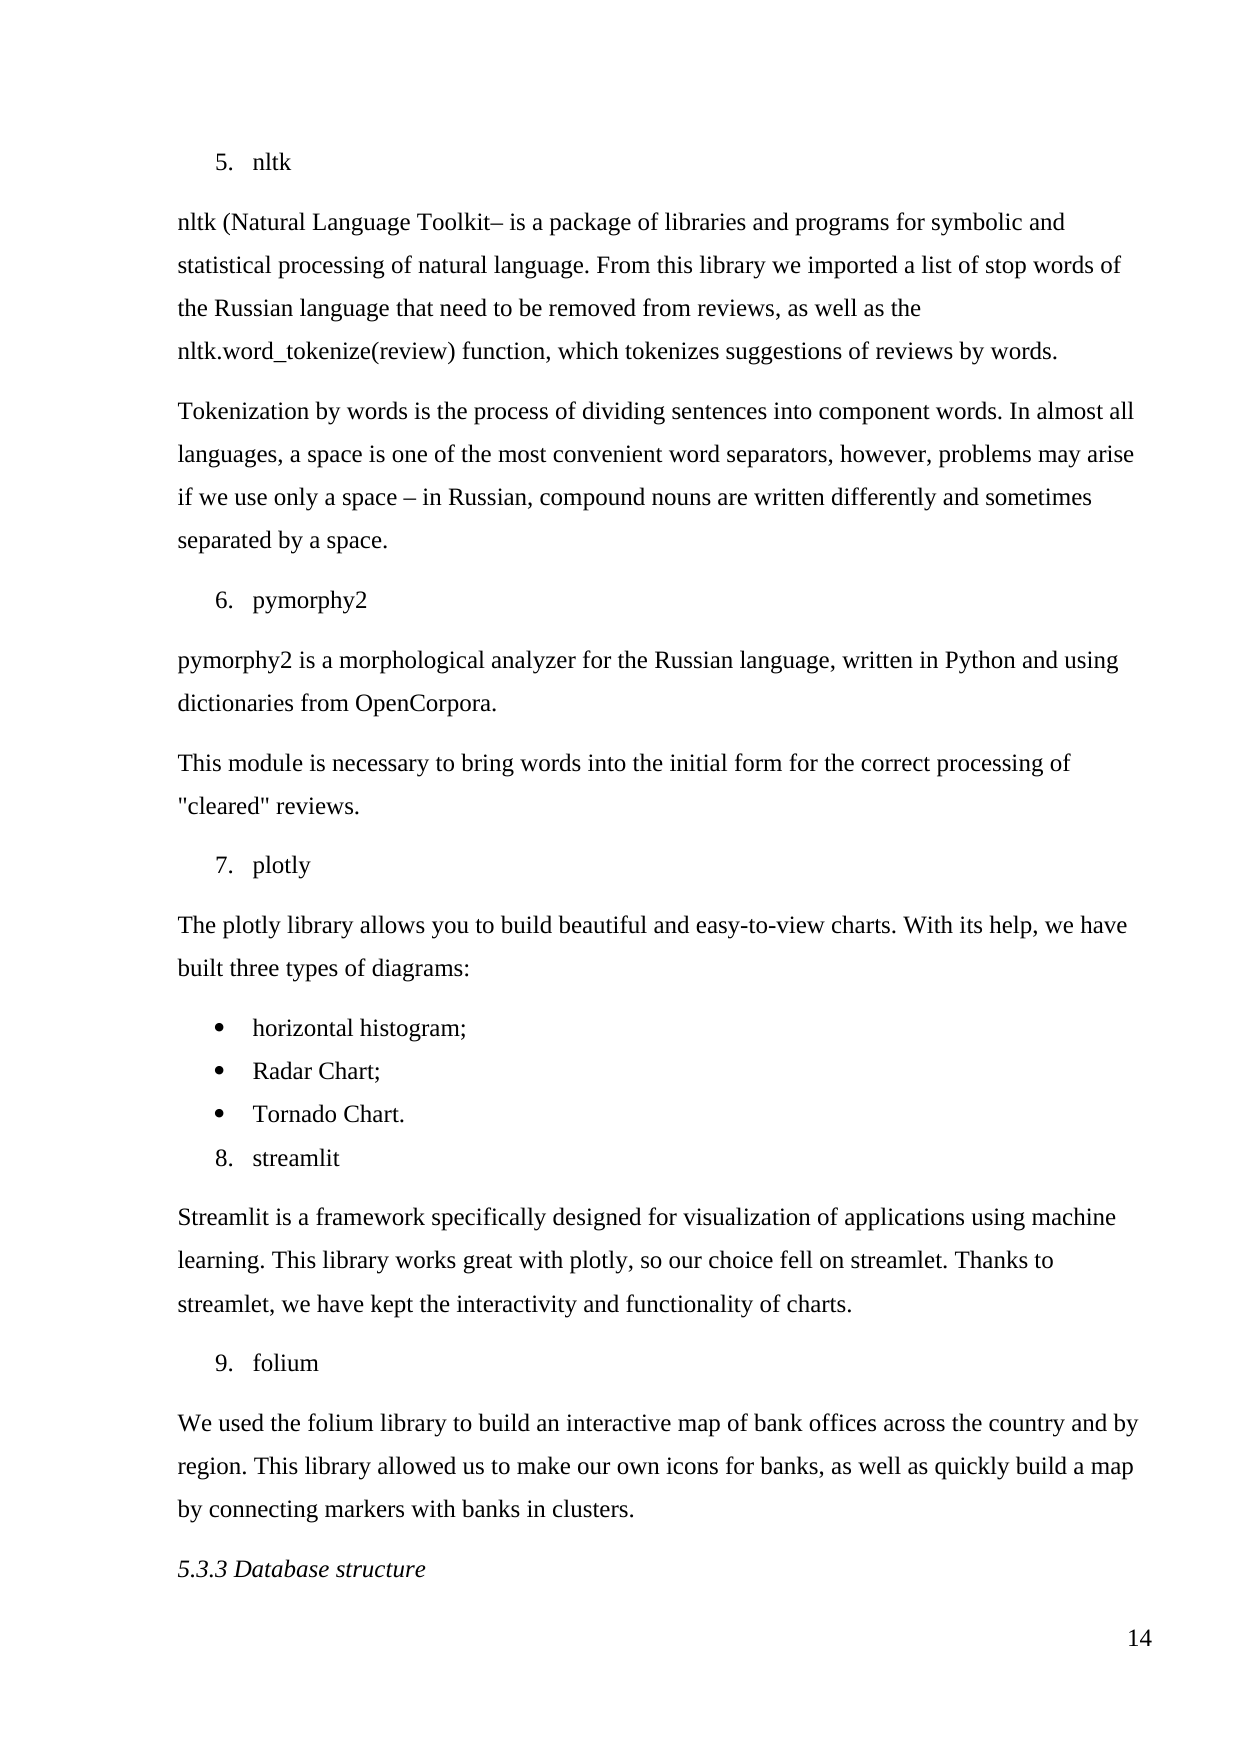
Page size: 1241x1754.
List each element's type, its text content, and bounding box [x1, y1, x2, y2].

list nltk [215, 147, 1152, 176]
list folium [215, 1348, 1152, 1377]
list pymorphy2 [215, 585, 1152, 614]
list streamlit [215, 1143, 1152, 1171]
list Radar Chart; [215, 1056, 1152, 1085]
text pymorphy2 is a morphological analyzer for the Russian language, written in Python and using dictionaries from OpenCorpora. [177, 645, 1152, 717]
list Tornado Chart. [215, 1099, 1152, 1128]
text This module is necessary to bring words into the initial form for the correct processing of "cleared" reviews. [177, 748, 1152, 819]
text Tokenization by words is the process of dividing sentences into component words. In almost all languages, a space is one of the most convenient word separators, however, problems may arise if we use only a space – in Russian, compound nouns are written differently and sometimes separated by a space. [177, 396, 1152, 554]
list plotly [215, 851, 1152, 879]
text The plotly library allows you to build beautiful and easy-to-view charts. With its help, we have built three types of diagrams: [177, 910, 1152, 982]
text We used the folium library to build an interactive map of bank offices across the country and by region. This library allowed us to make our own icons for banks, as well as quickly build a map by connecting markers with banks in clusters. [177, 1408, 1152, 1523]
text 5.3.3 Database structure [177, 1554, 1152, 1583]
list horizontal histogram; [215, 1013, 1152, 1042]
text Streamlit is a framework specifically designed for visualization of applications using machine learning. This library works great with plotly, so our choice fell on streamlet. Thanks to streamlet, we have kept the interactivity and functionality of charts. [177, 1202, 1152, 1317]
text nltk (Natural Language Toolkit– is a package of libraries and programs for symbolic and statistical processing of natural language. From this library we imported a list of stop words of the Russian language that need to be removed from reviews, as well as the nltk.word_tokenize(review) function, which tokenizes suggestions of reviews by words. [177, 207, 1152, 365]
